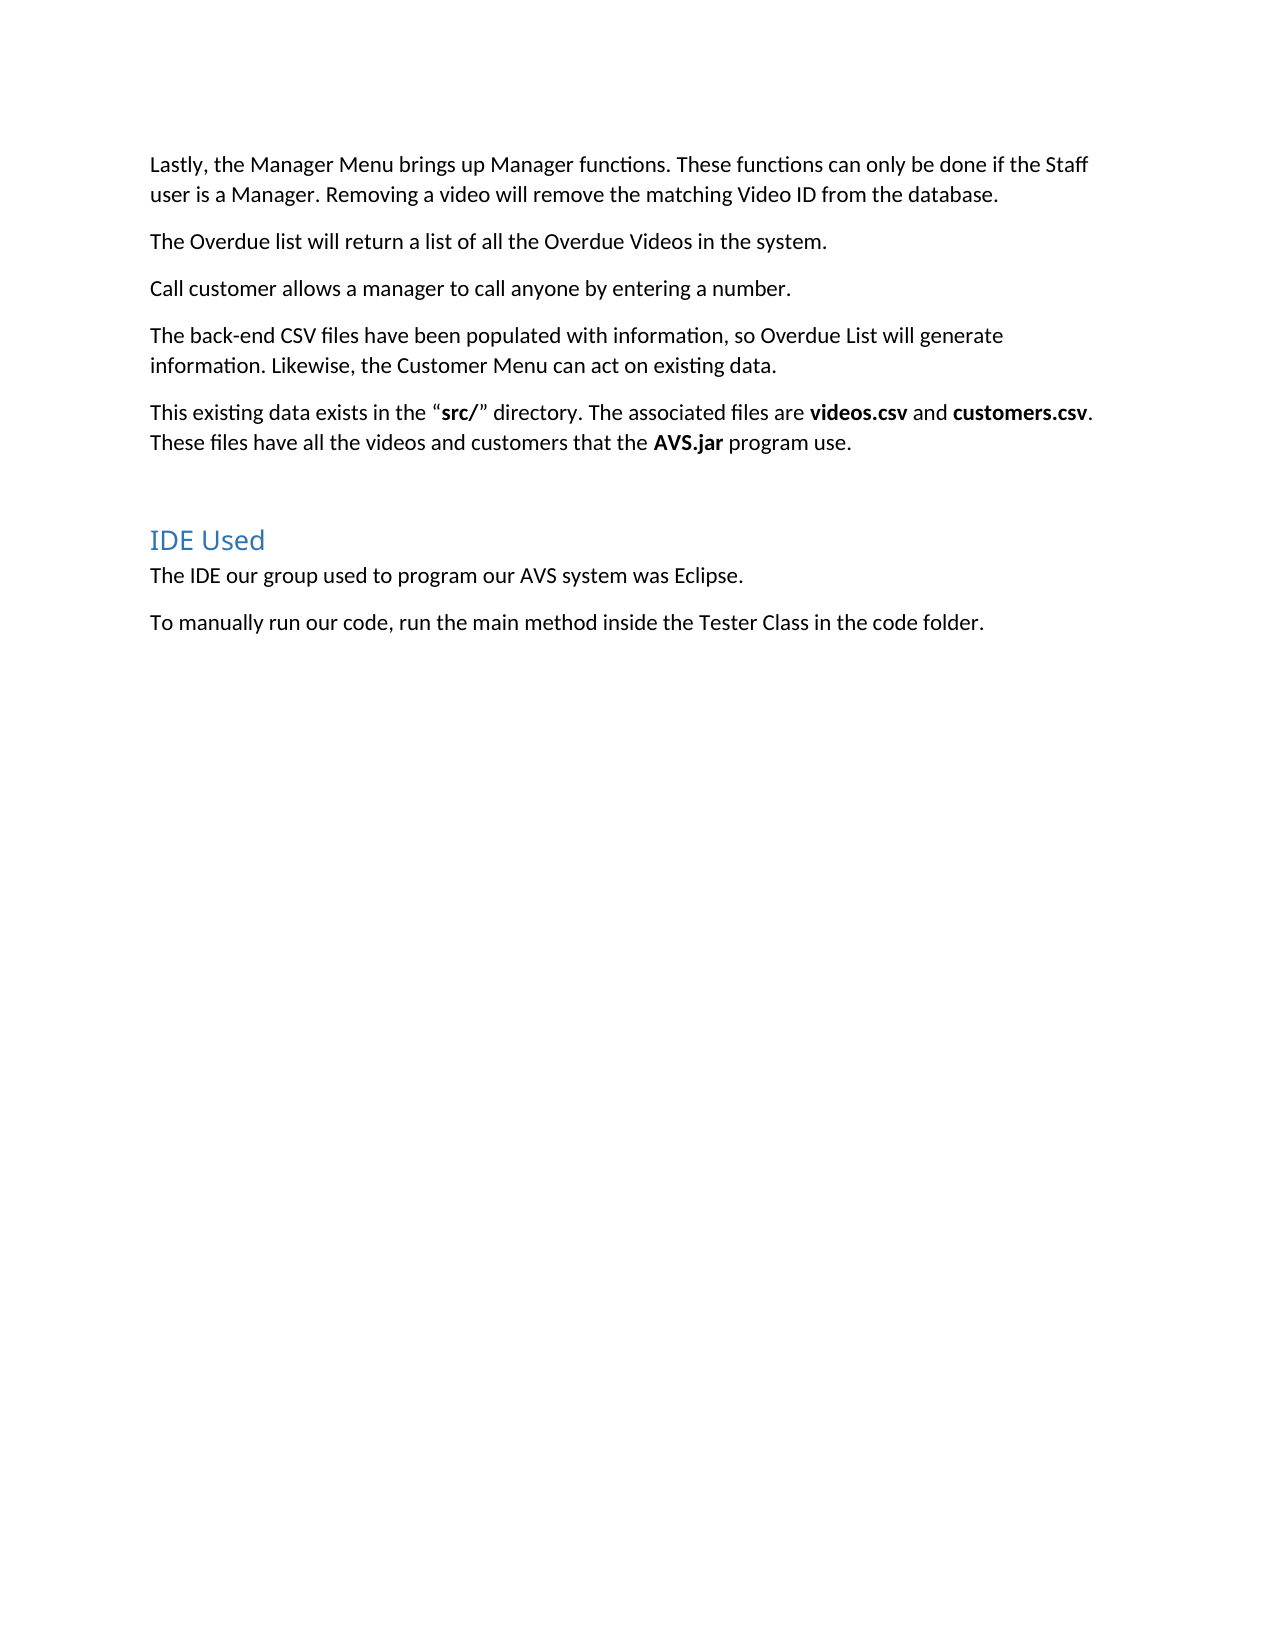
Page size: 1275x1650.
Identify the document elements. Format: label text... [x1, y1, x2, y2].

text The Overdue list will return a list of all the Overdue Videos in the system. [150, 227, 1125, 255]
text Call customer allows a manager to call anyone by entering a number. [150, 274, 1125, 302]
text This existing data exists in the “src/” directory. The associated files are videos.csv and customers.csv. These files have all the videos and customers that the AVS.jar program use. [150, 398, 1125, 456]
text Lastly, the Manager Menu brings up Manager functions. These functions can only be done if the Staff user is a Manager. Removing a video will remove the matching Video ID from the database. [150, 150, 1125, 208]
text The back-end CSV files have been populated with information, so Overdue List will generate information. Likewise, the Customer Menu can act on existing data. [150, 321, 1125, 379]
text The IDE our group used to program our AVS system was Eclipse. [150, 562, 1125, 590]
text To manually run our code, run the main method inside the Tester Class in the code folder. [150, 608, 1125, 637]
subtitle IDE Used [150, 522, 1125, 559]
